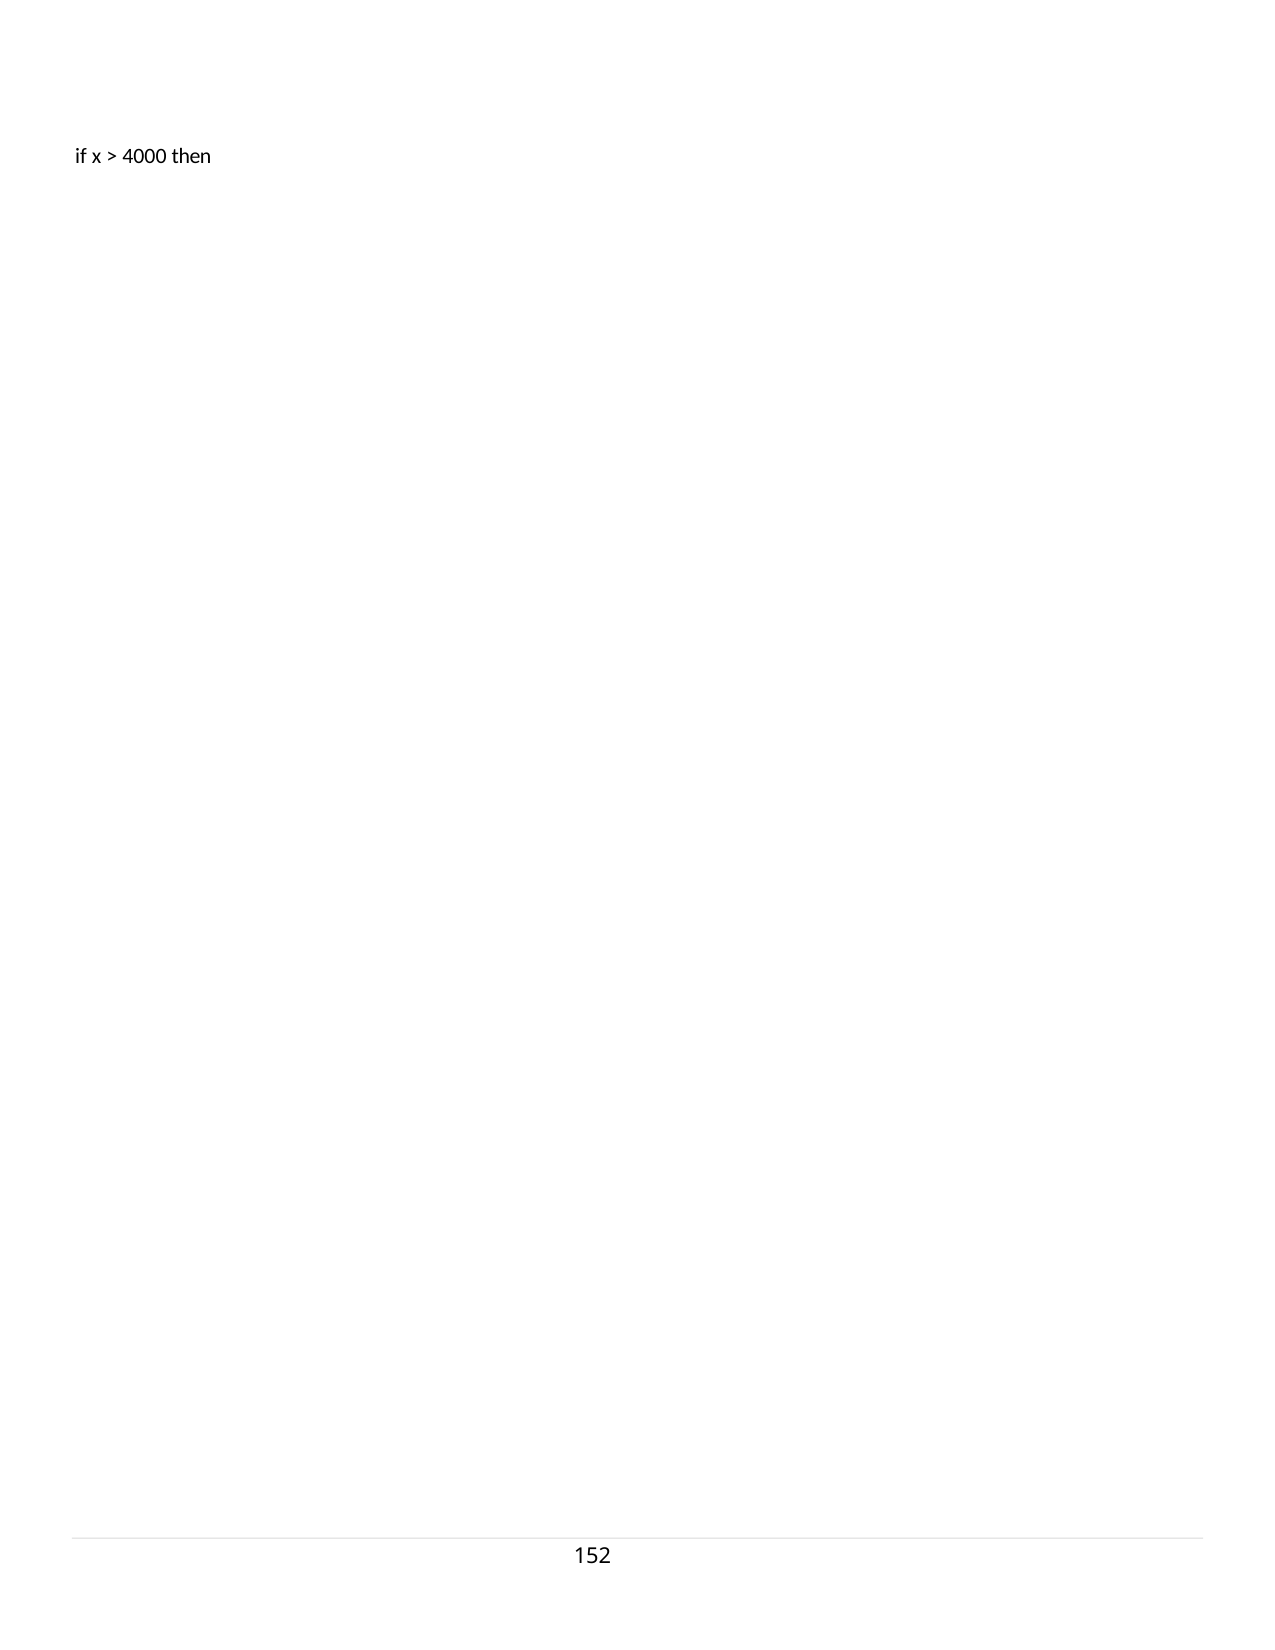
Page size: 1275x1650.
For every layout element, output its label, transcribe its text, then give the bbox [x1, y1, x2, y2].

text if x > 4000 then [75, 144, 1275, 169]
